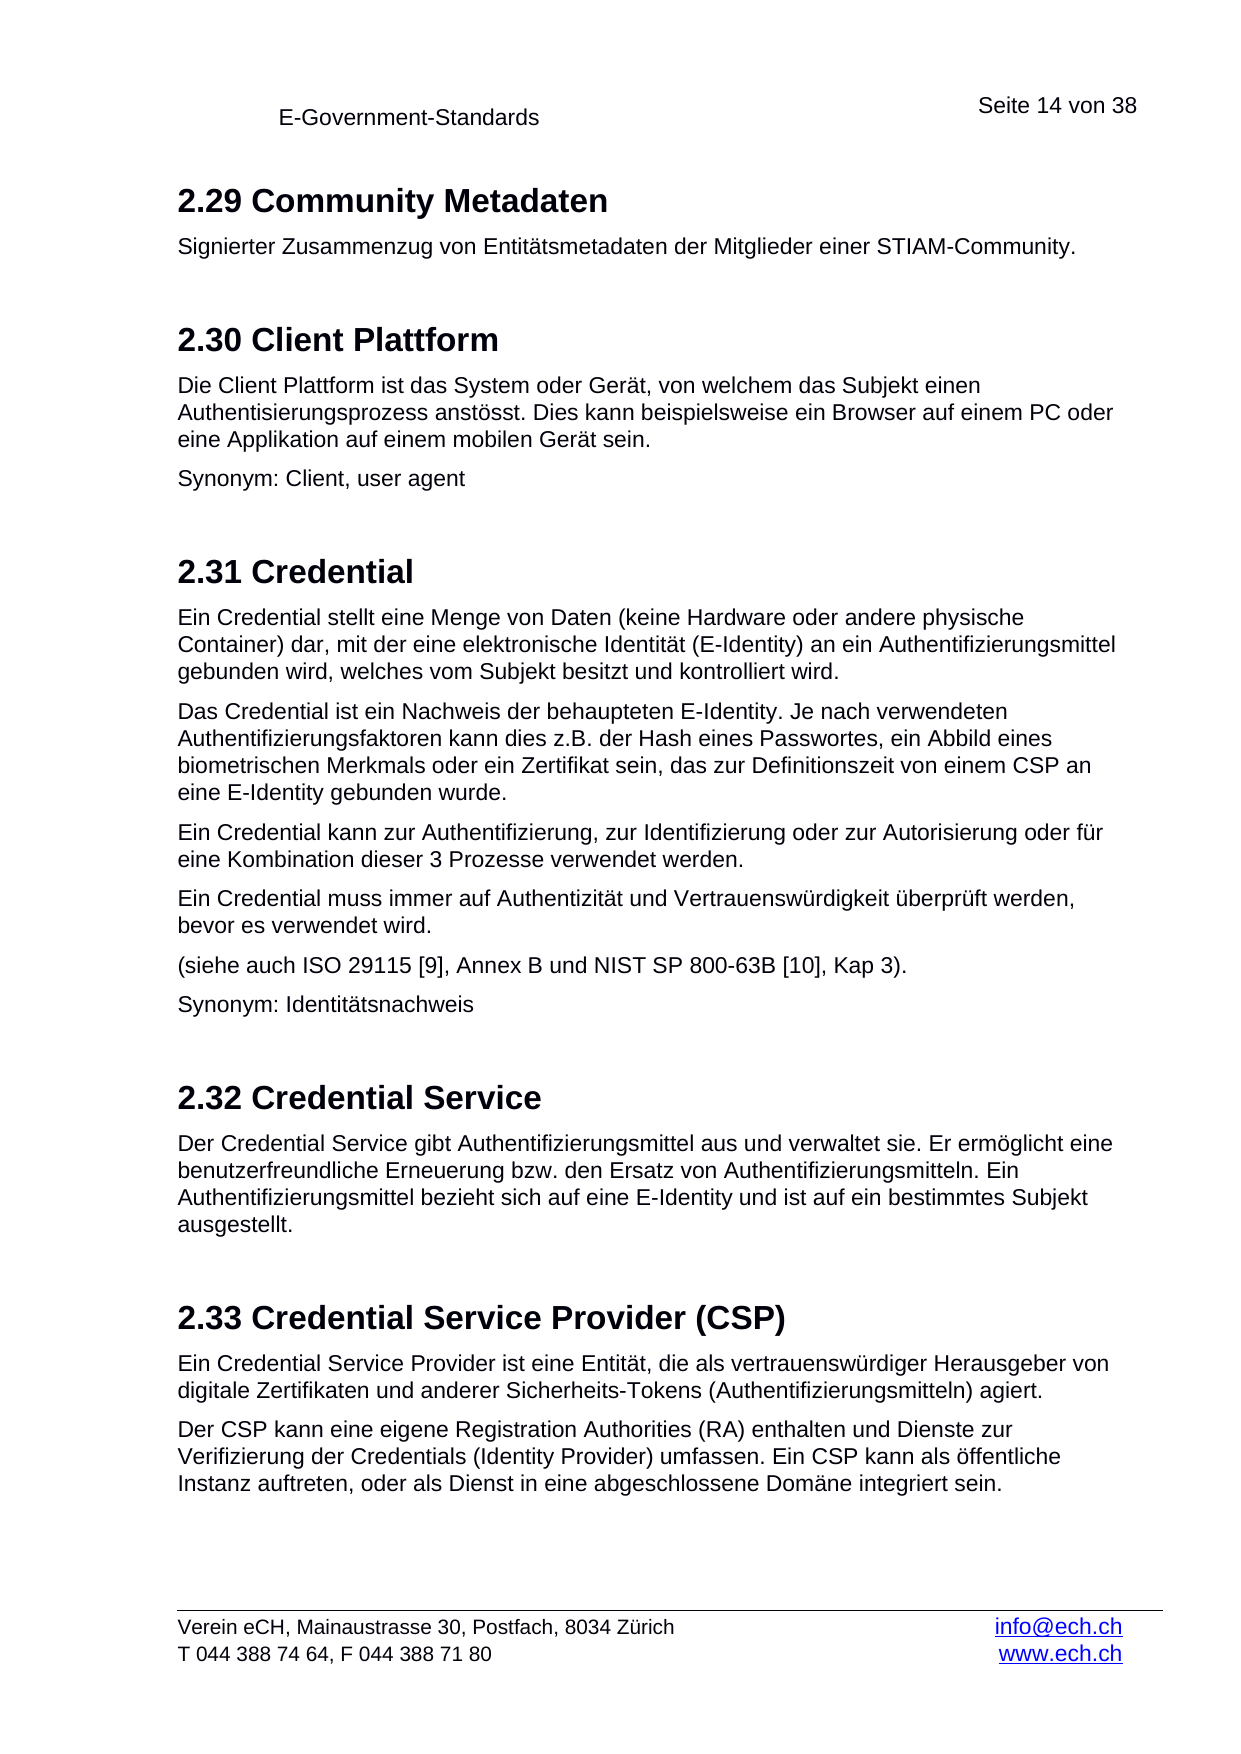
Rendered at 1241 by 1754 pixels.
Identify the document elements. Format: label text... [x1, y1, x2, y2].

text Synonym: Client, user agent [177, 465, 1122, 492]
text (siehe auch ISO 29115 [9], Annex B und NIST SP 800-63B [10], Kap 3). [177, 951, 1122, 978]
text Synonym: Identitätsnachweis [177, 991, 1122, 1018]
text Das Credential ist ein Nachweis der behaupteten E-Identity. Je nach verwendeten Authentifizierungsfaktoren kann dies z.B. der Hash eines Passwortes, ein Abbild eines biometrischen Merkmals oder ein Zertifikat sein, das zur Definitionszeit von einem CSP an eine E-Identity gebunden wurde. [177, 697, 1122, 805]
subtitle Client Plattform [177, 320, 1122, 358]
text Ein Credential stellt eine Menge von Daten (keine Hardware oder andere physische Container) dar, mit der eine elektronische Identität (E-Identity) an ein Authentifizierungsmittel gebunden wird, welches vom Subjekt besitzt und kontrolliert wird. [177, 603, 1122, 684]
text Der CSP kann eine eigene Registration Authorities (RA) enthalten und Dienste zur Verifizierung der Credentials (Identity Provider) umfassen. Ein CSP kann als öffentliche Instanz auftreten, oder als Dienst in eine abgeschlossene Domäne integriert sein. [177, 1415, 1122, 1497]
subtitle Credential [177, 552, 1122, 591]
text Die Client Plattform ist das System oder Gerät, von welchem das Subjekt einen Authentisierungsprozess anstösst. Dies kann beispielsweise ein Browser auf einem PC oder eine Applikation auf einem mobilen Gerät sein. [177, 371, 1122, 452]
subtitle Community Metadaten [177, 182, 1122, 220]
text Der Credential Service gibt Authentifizierungsmittel aus und verwaltet sie. Er ermöglicht eine benutzerfreundliche Erneuerung bzw. den Ersatz von Authentifizierungsmitteln. Ein Authentifizierungsmittel bezieht sich auf eine E-Identity und ist auf ein bestimmtes Subjekt ausgestellt. [177, 1129, 1122, 1237]
text Ein Credential Service Provider ist eine Entität, die als vertrauenswürdiger Herausgeber von digitale Zertifikaten und anderer Sicherheits-Tokens (Authentifizierungsmitteln) agiert. [177, 1349, 1122, 1403]
subtitle Credential Service Provider (CSP) [177, 1298, 1122, 1336]
text Signierter Zusammenzug von Entitätsmetadaten der Mitglieder einer STIAM-Community. [177, 232, 1122, 259]
subtitle Credential Service [177, 1078, 1122, 1117]
text Ein Credential kann zur Authentifizierung, zur Identifizierung oder zur Autorisierung oder für eine Kombination dieser 3 Prozesse verwendet werden. [177, 818, 1122, 872]
text Ein Credential muss immer auf Authentizität und Vertrauenswürdigkeit überprüft werden, bevor es verwendet wird. [177, 884, 1122, 938]
